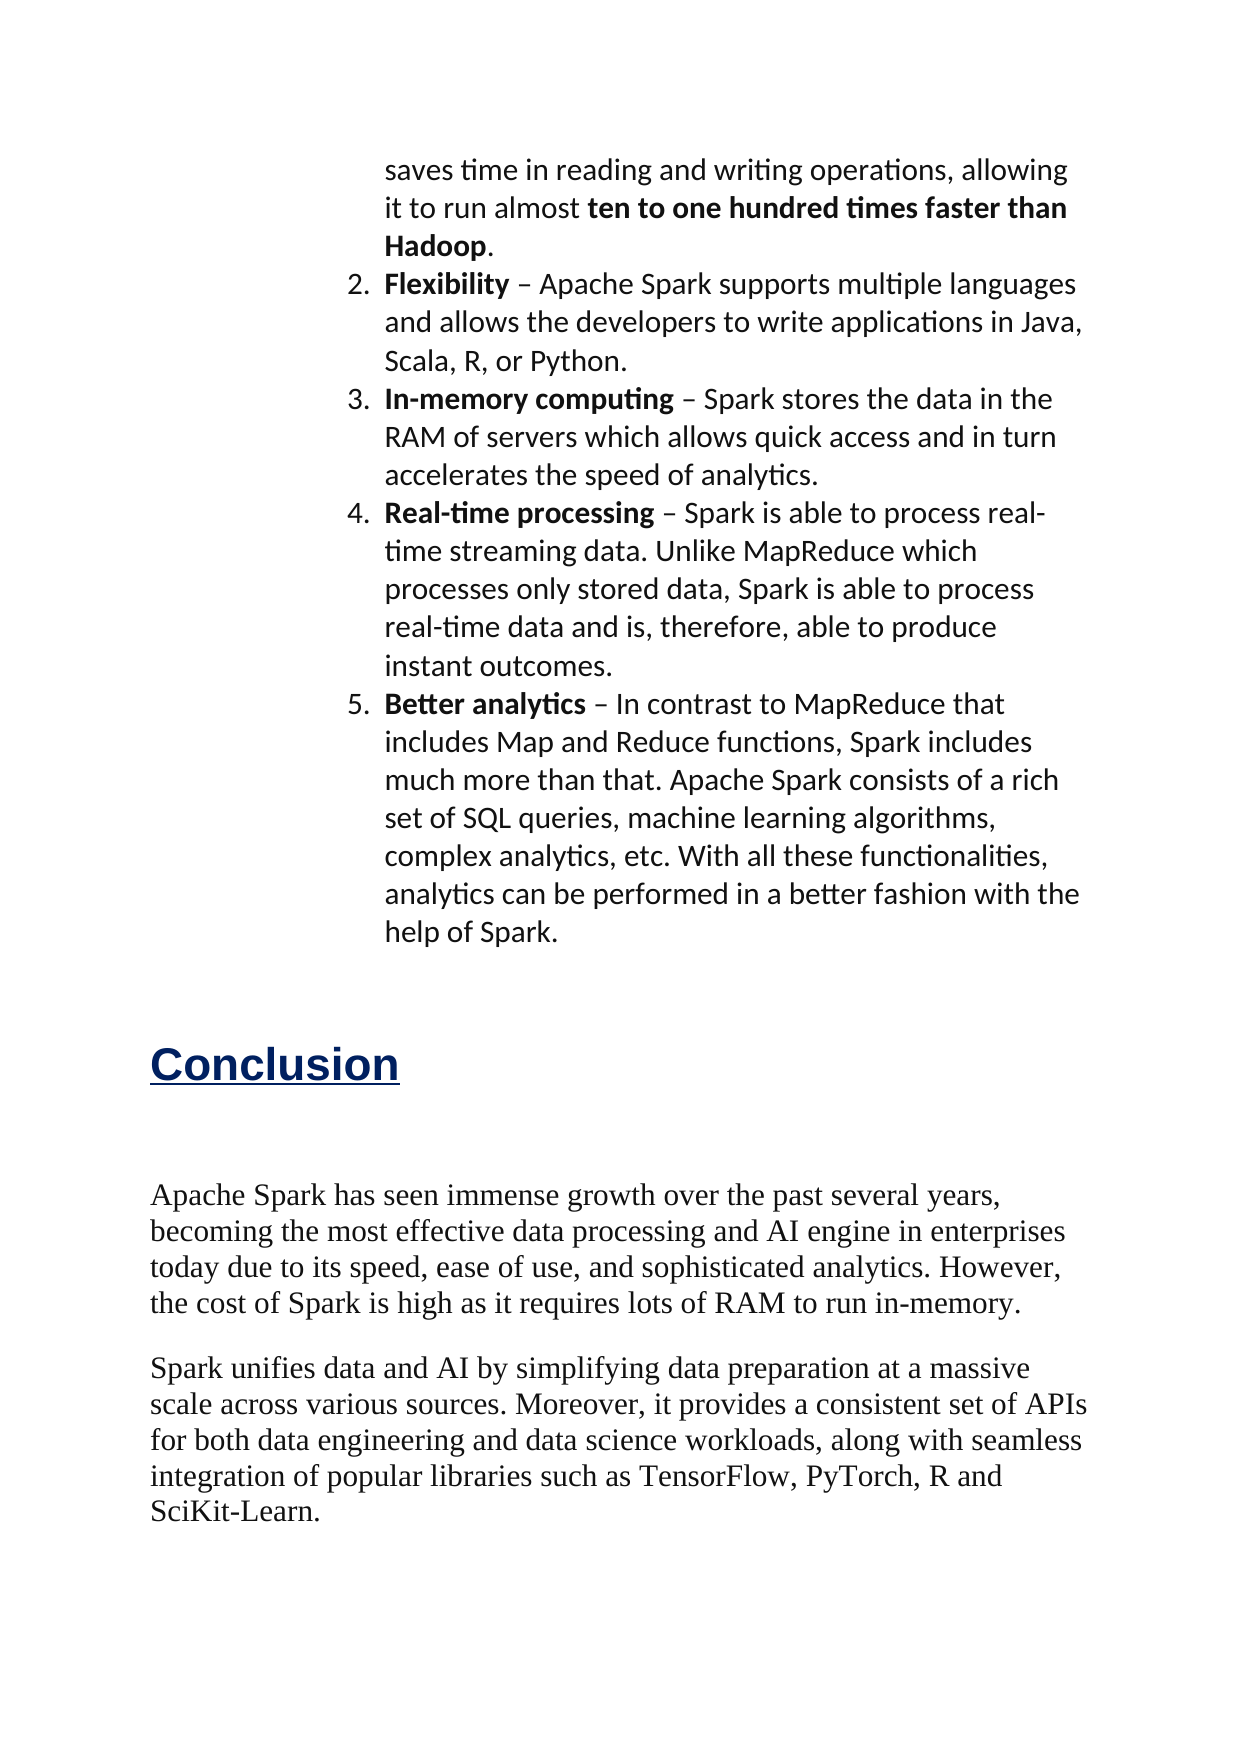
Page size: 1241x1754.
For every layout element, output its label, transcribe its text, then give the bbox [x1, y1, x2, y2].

list In-memory computing – Spark stores the data in the RAM of servers which allows quick access and in turn accelerates the speed of analytics. [347, 379, 1090, 493]
text Conclusion [150, 1037, 1090, 1090]
text Apache Spark has seen immense growth over the past several years, becoming the most effective data processing and AI engine in enterprises today due to its speed, ease of use, and sophisticated analytics. However, the cost of Spark is high as it requires lots of RAM to run in-memory. [150, 1176, 1090, 1320]
text Spark unifies data and AI by simplifying data preparation at a massive scale across various sources. Moreover, it provides a consistent set of APIs for both data engineering and data science workloads, along with seamless integration of popular libraries such as TensorFlow, PyTorch, R and SciKit-Learn. [150, 1349, 1090, 1529]
list Flexibility – Apache Spark supports multiple languages and allows the developers to write applications in Java, Scala, R, or Python. [347, 264, 1090, 379]
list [347, 150, 1090, 264]
list Real-time processing – Spark is able to process real-time streaming data. Unlike MapReduce which processes only stored data, Spark is able to process real-time data and is, therefore, able to produce instant outcomes. [347, 493, 1090, 684]
list Better analytics – In contrast to MapReduce that includes Map and Reduce functions, Spark includes much more than that. Apache Spark consists of a rich set of SQL queries, machine learning algorithms, complex analytics, etc. With all these functionalities, analytics can be performed in a better fashion with the help of Spark. [347, 684, 1090, 951]
